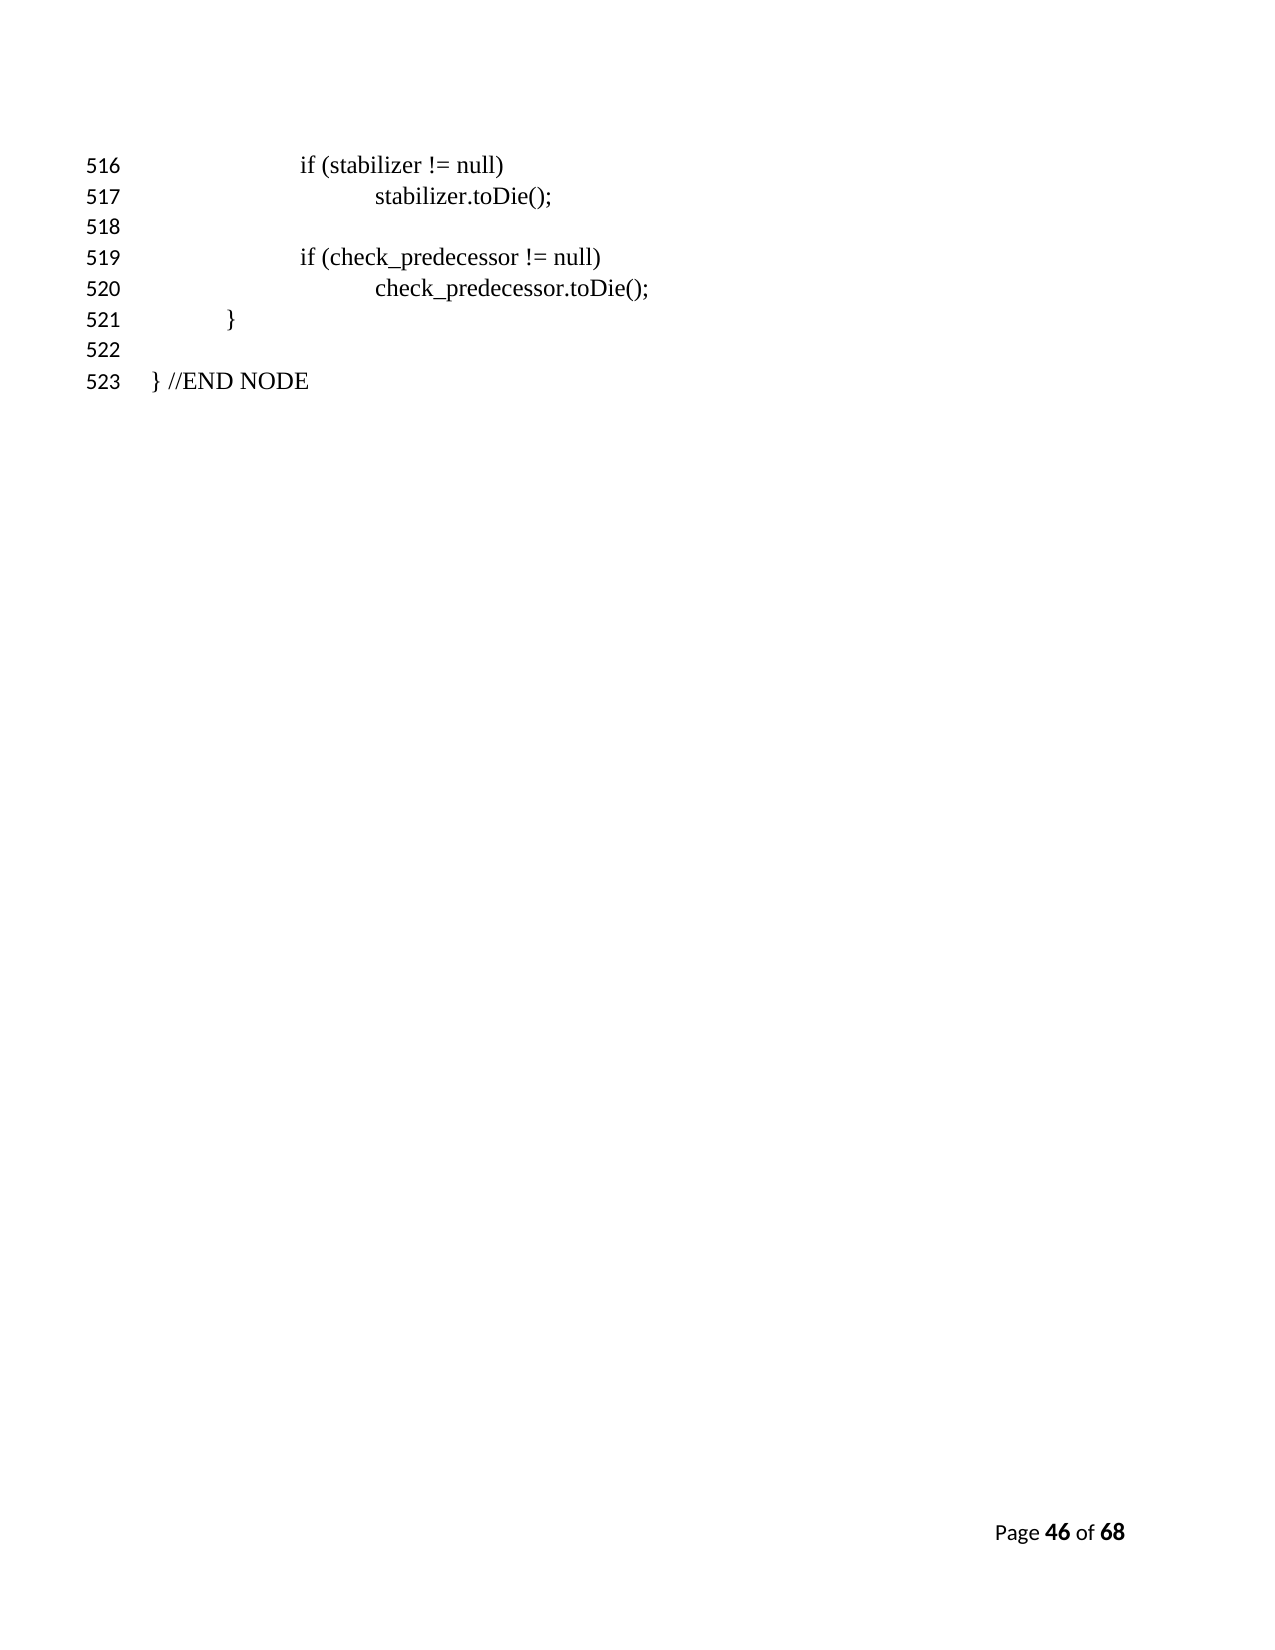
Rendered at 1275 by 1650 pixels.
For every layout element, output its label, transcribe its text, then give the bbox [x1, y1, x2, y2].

text } //END NODE [150, 366, 1125, 394]
text if (check_predecessor != null) [150, 242, 1125, 271]
text stabilizer.toDie(); [150, 181, 1125, 210]
text } [150, 304, 1125, 333]
text check_predecessor.toDie(); [150, 273, 1125, 302]
text if (stabilizer != null) [150, 150, 1125, 179]
